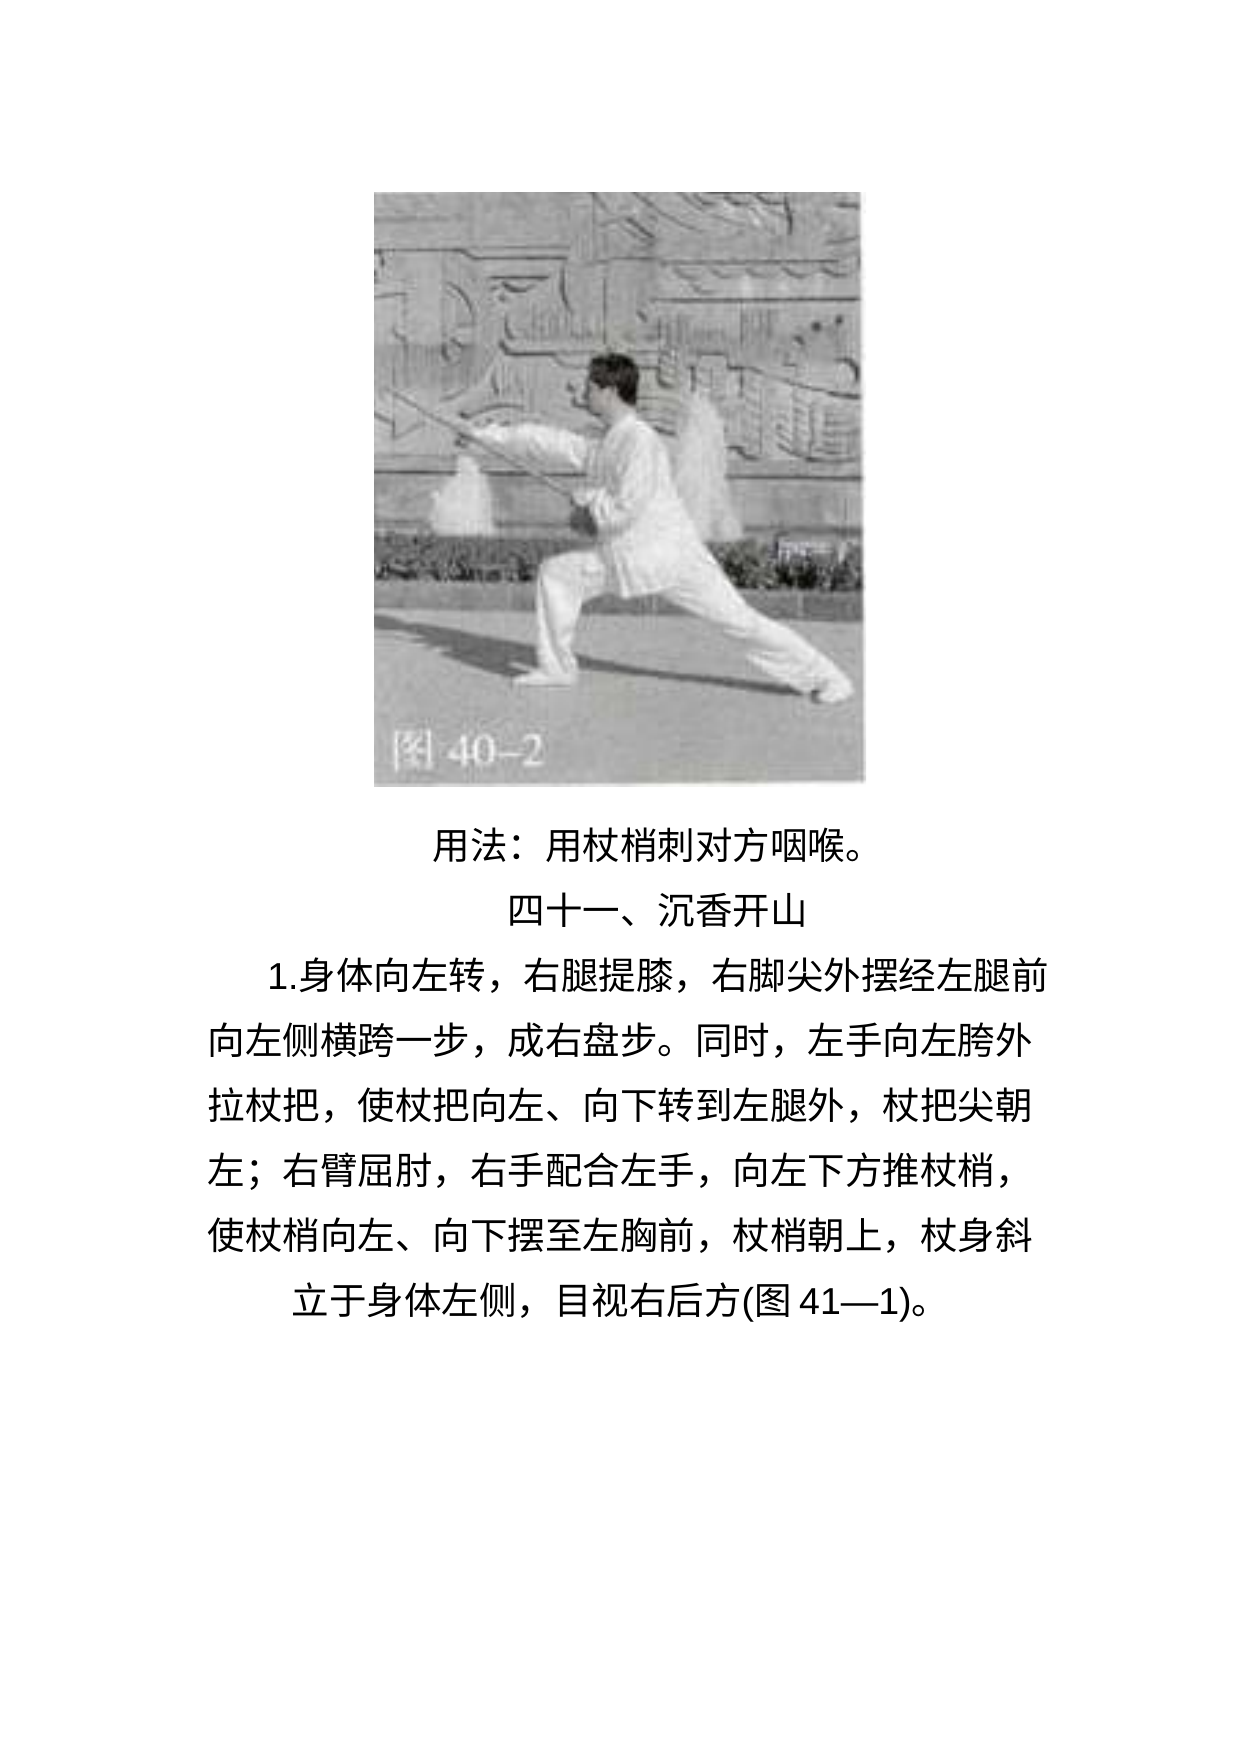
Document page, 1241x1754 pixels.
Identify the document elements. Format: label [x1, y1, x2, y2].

picture [374, 192, 867, 787]
table_header [188, 162, 1053, 1361]
